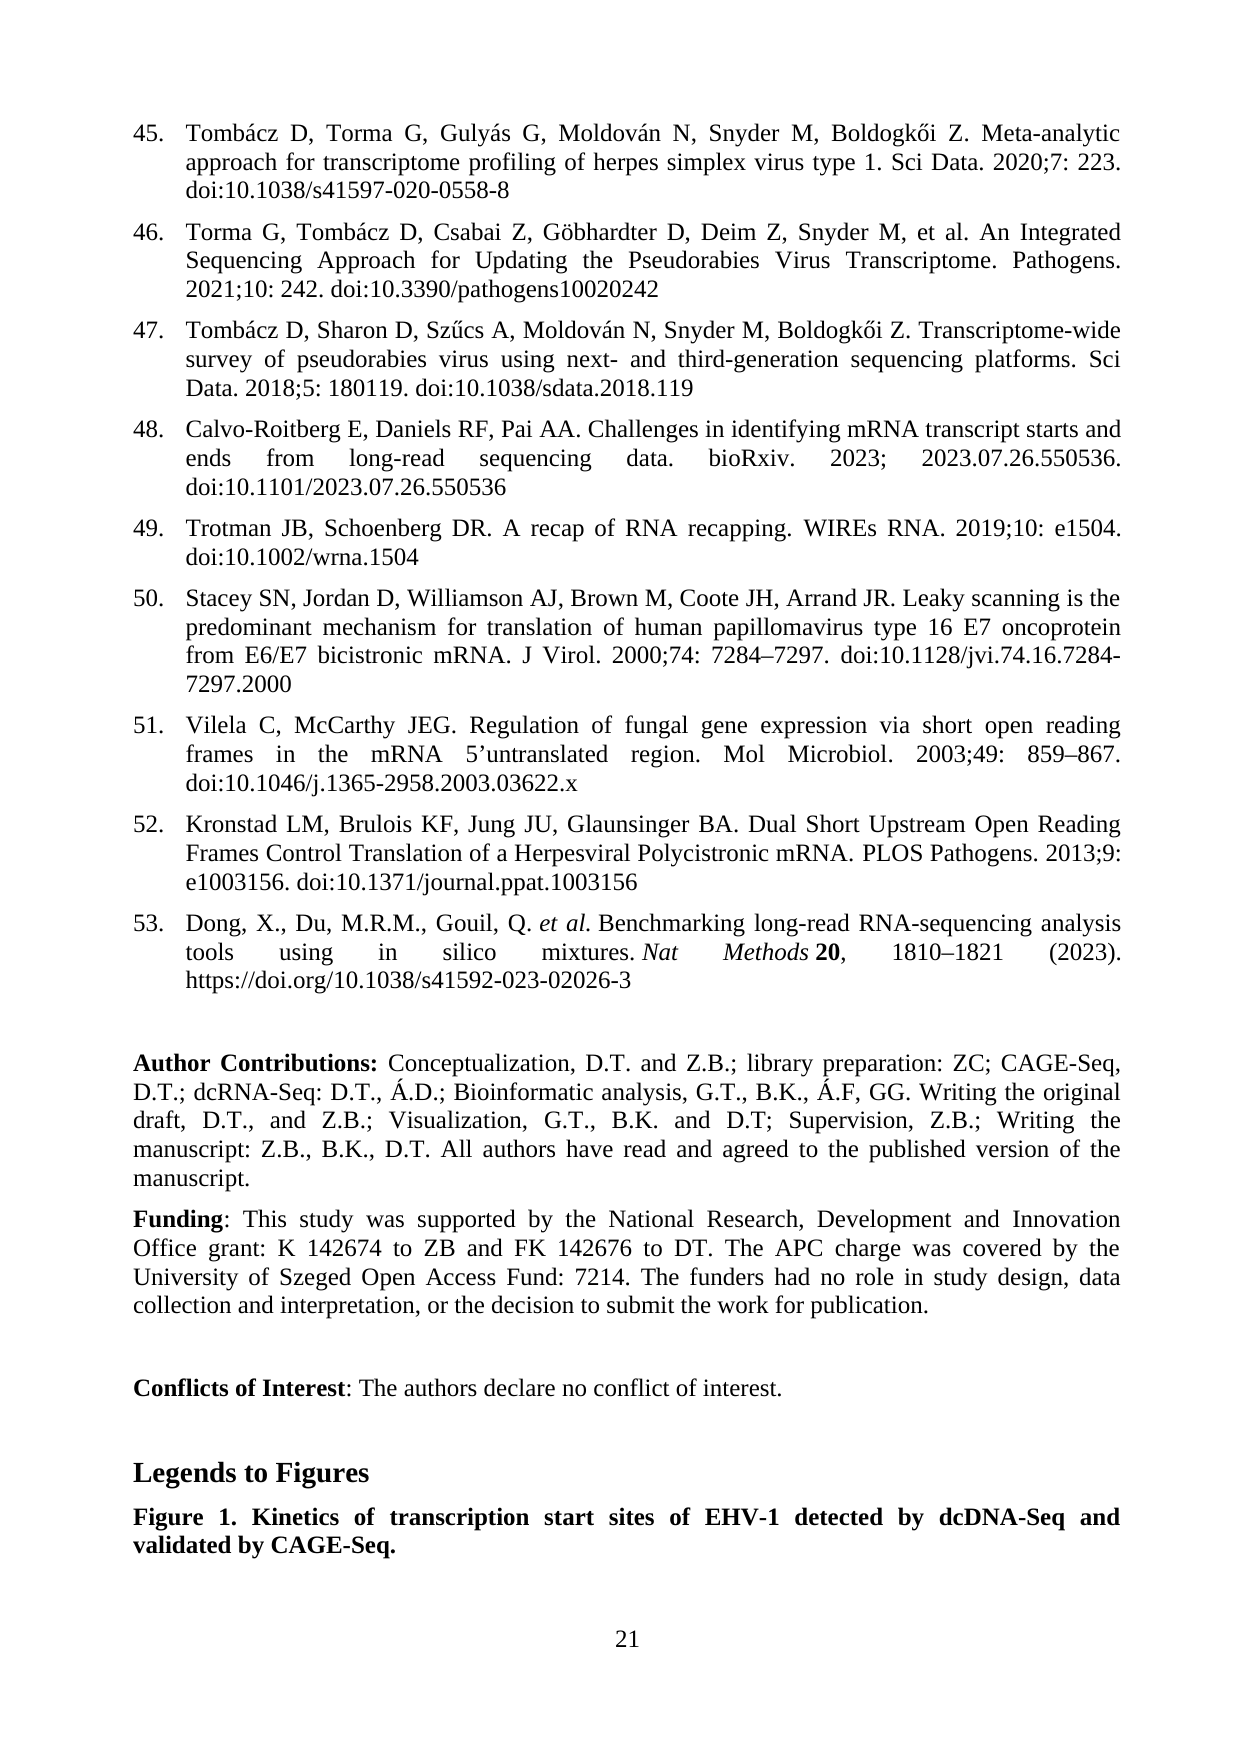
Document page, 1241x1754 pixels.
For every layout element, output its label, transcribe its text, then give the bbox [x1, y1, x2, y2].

text Conflicts of Interest: The authors declare no conflict of interest. [133, 1373, 1122, 1402]
text 47. Tombácz D, Sharon D, Szűcs A, Moldován N, Snyder M, Boldogkői Z. Transcriptome-wide survey of pseudorabies virus using next- and third-generation sequencing platforms. Sci Data. 2018;5: 180119. doi:10.1038/sdata.2018.119 [133, 316, 1122, 402]
text 49. Trotman JB, Schoenberg DR. A recap of RNA recapping. WIREs RNA. 2019;10: e1504. doi:10.1002/wrna.1504 [133, 513, 1122, 571]
text Author Contributions: Conceptualization, D.T. and Z.B.; library preparation: ZC; CAGE-Seq, D.T.; dcRNA-Seq: D.T., Á.D.; Bioinformatic analysis, G.T., B.K., Á.F, GG. Writing the original draft, D.T., and Z.B.; Visualization, G.T., B.K. and D.T; Supervision, Z.B.; Writing the manuscript: Z.B., B.K., D.T. All authors have read and agreed to the published version of the manuscript. [133, 1048, 1122, 1192]
subtitle Legends to Figures [133, 1456, 1122, 1489]
text 51. Vilela C, McCarthy JEG. Regulation of fungal gene expression via short open reading frames in the mRNA 5’untranslated region. Mol Microbiol. 2003;49: 859–867. doi:10.1046/j.1365-2958.2003.03622.x [133, 711, 1122, 797]
text 52. Kronstad LM, Brulois KF, Jung JU, Glaunsinger BA. Dual Short Upstream Open Reading Frames Control Translation of a Herpesviral Polycistronic mRNA. PLOS Pathogens. 2013;9: e1003156. doi:10.1371/journal.ppat.1003156 [133, 809, 1122, 896]
text 53. Dong, X., Du, M.R.M., Gouil, Q. et al. Benchmarking long-read RNA-sequencing analysis tools using in silico mixtures. Nat Methods 20, 1810–1821 (2023). https://doi.org/10.1038/s41592-023-02026-3 [133, 908, 1122, 994]
text 50. Stacey SN, Jordan D, Williamson AJ, Brown M, Coote JH, Arrand JR. Leaky scanning is the predominant mechanism for translation of human papillomavirus type 16 E7 oncoprotein from E6/E7 bicistronic mRNA. J Virol. 2000;74: 7284–7297. doi:10.1128/jvi.74.16.7284-7297.2000 [133, 583, 1122, 698]
text 45. Tombácz D, Torma G, Gulyás G, Moldován N, Snyder M, Boldogkői Z. Meta-analytic approach for transcriptome profiling of herpes simplex virus type 1. Sci Data. 2020;7: 223. doi:10.1038/s41597-020-0558-8 [133, 118, 1122, 204]
text Figure 1. Kinetics of transcription start sites of EHV-1 detected by dcDNA-Seq and validated by CAGE-Seq. [133, 1502, 1122, 1559]
text 46. Torma G, Tombácz D, Csabai Z, Göbhardter D, Deim Z, Snyder M, et al. An Integrated Sequencing Approach for Updating the Pseudorabies Virus Transcriptome. Pathogens. 2021;10: 242. doi:10.3390/pathogens10020242 [133, 217, 1122, 303]
text Funding: This study was supported by the National Research, Development and Innovation Office grant: K 142674 to ZB and FK 142676 to DT. The APC charge was covered by the University of Szeged Open Access Fund: 7214. The funders had no role in study design, data collection and interpretation, or the decision to submit the work for publication. [133, 1204, 1122, 1319]
text 48. Calvo-Roitberg E, Daniels RF, Pai AA. Challenges in identifying mRNA transcript starts and ends from long-read sequencing data. bioRxiv. 2023; 2023.07.26.550536. doi:10.1101/2023.07.26.550536 [133, 414, 1122, 501]
